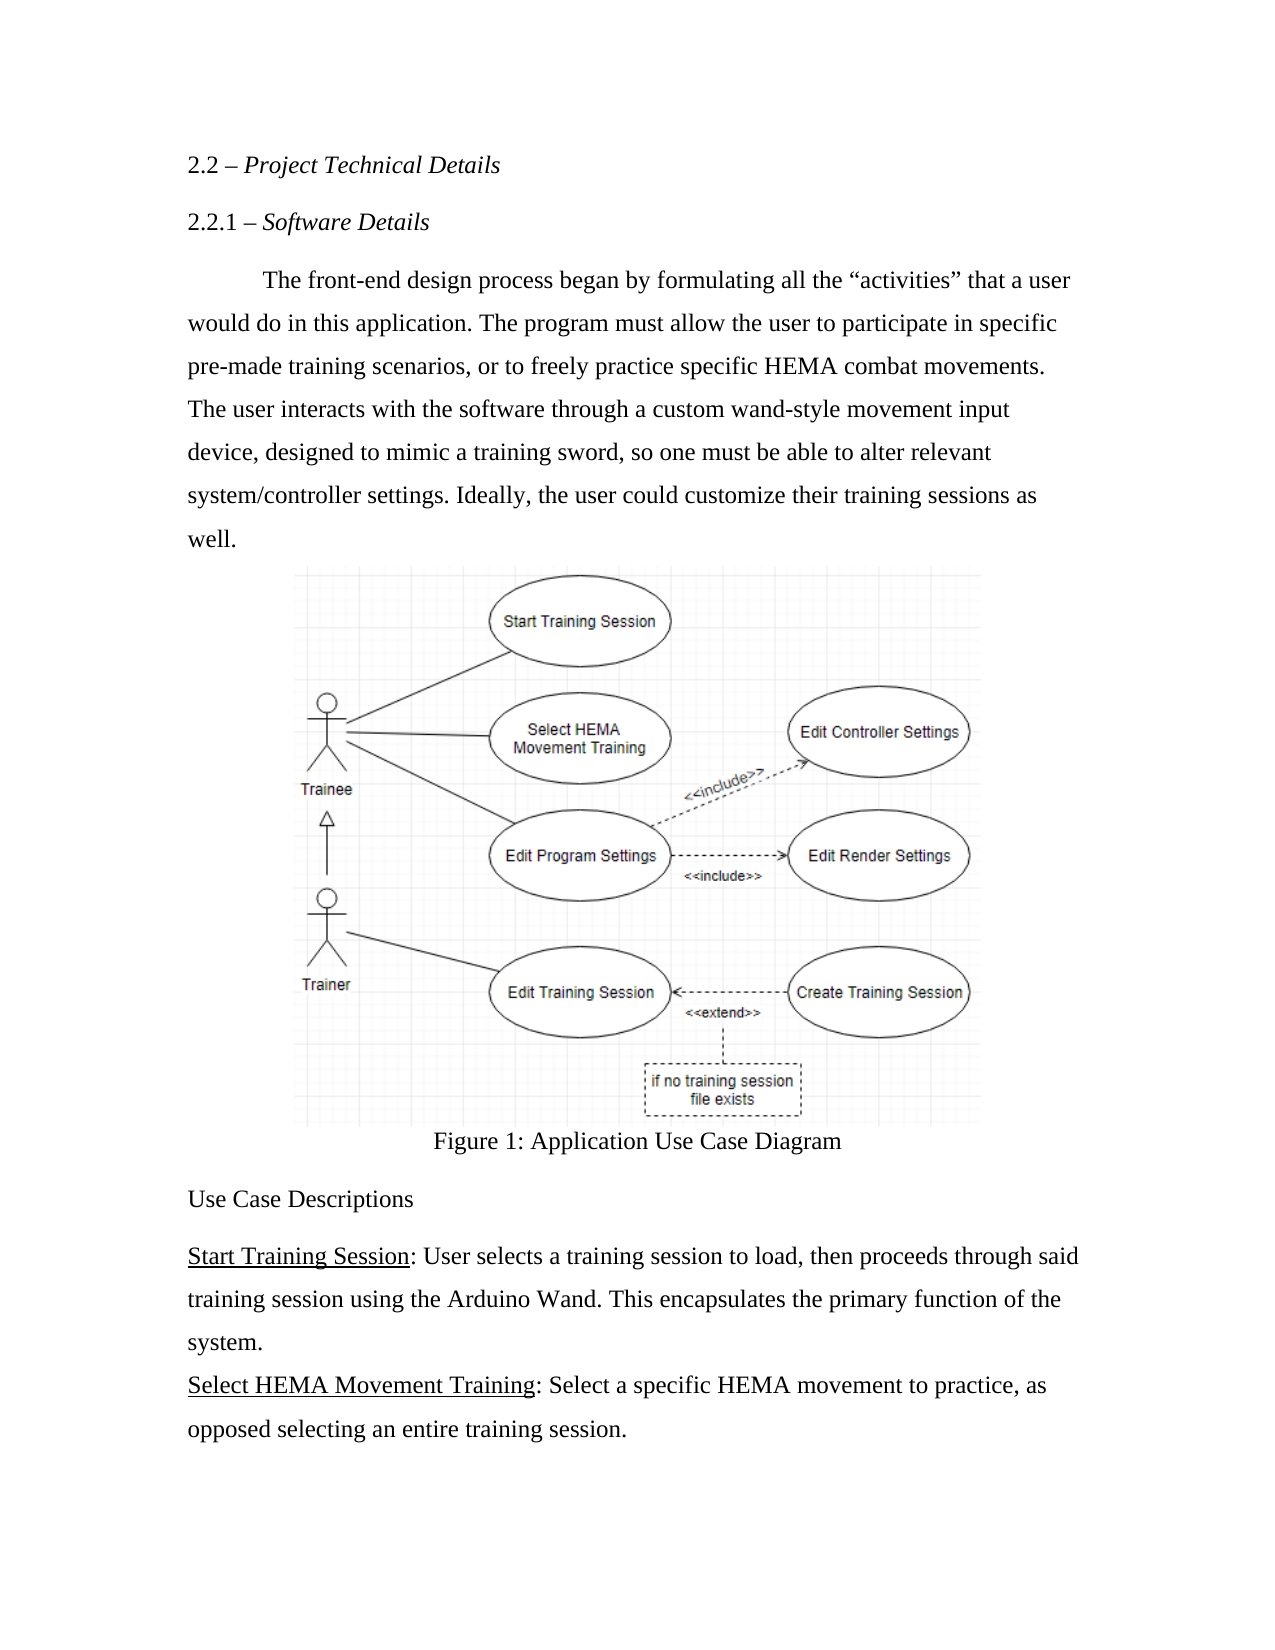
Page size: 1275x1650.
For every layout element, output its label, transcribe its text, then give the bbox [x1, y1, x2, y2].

text Figure 1: Application Use Case Diagram [187, 1126, 1087, 1155]
text Start Training Session: User selects a training session to load, then proceeds through said training session using the Arduino Wand. This encapsulates the primary function of the system. [187, 1241, 1087, 1356]
text Select HEMA Movement Training: Select a specific HEMA movement to practice, as opposed selecting an entire training session. [187, 1371, 1087, 1442]
text 2.2 – Project Technical Details [187, 150, 1087, 179]
picture [294, 566, 981, 1127]
text 2.2.1 – Software Details [187, 179, 1087, 236]
text The front-end design process began by formulating all the “activities” that a user would do in this application. The program must allow the user to participate in specific pre-made training scenarios, or to freely practice specific HEMA combat movements. The user interacts with the software through a custom wand-style movement input device, designed to mimic a training sword, so one must be able to alter relevant system/controller settings. Ideally, the user could customize their training sessions as well. [187, 265, 1087, 552]
text Use Case Descriptions [187, 1184, 1087, 1212]
